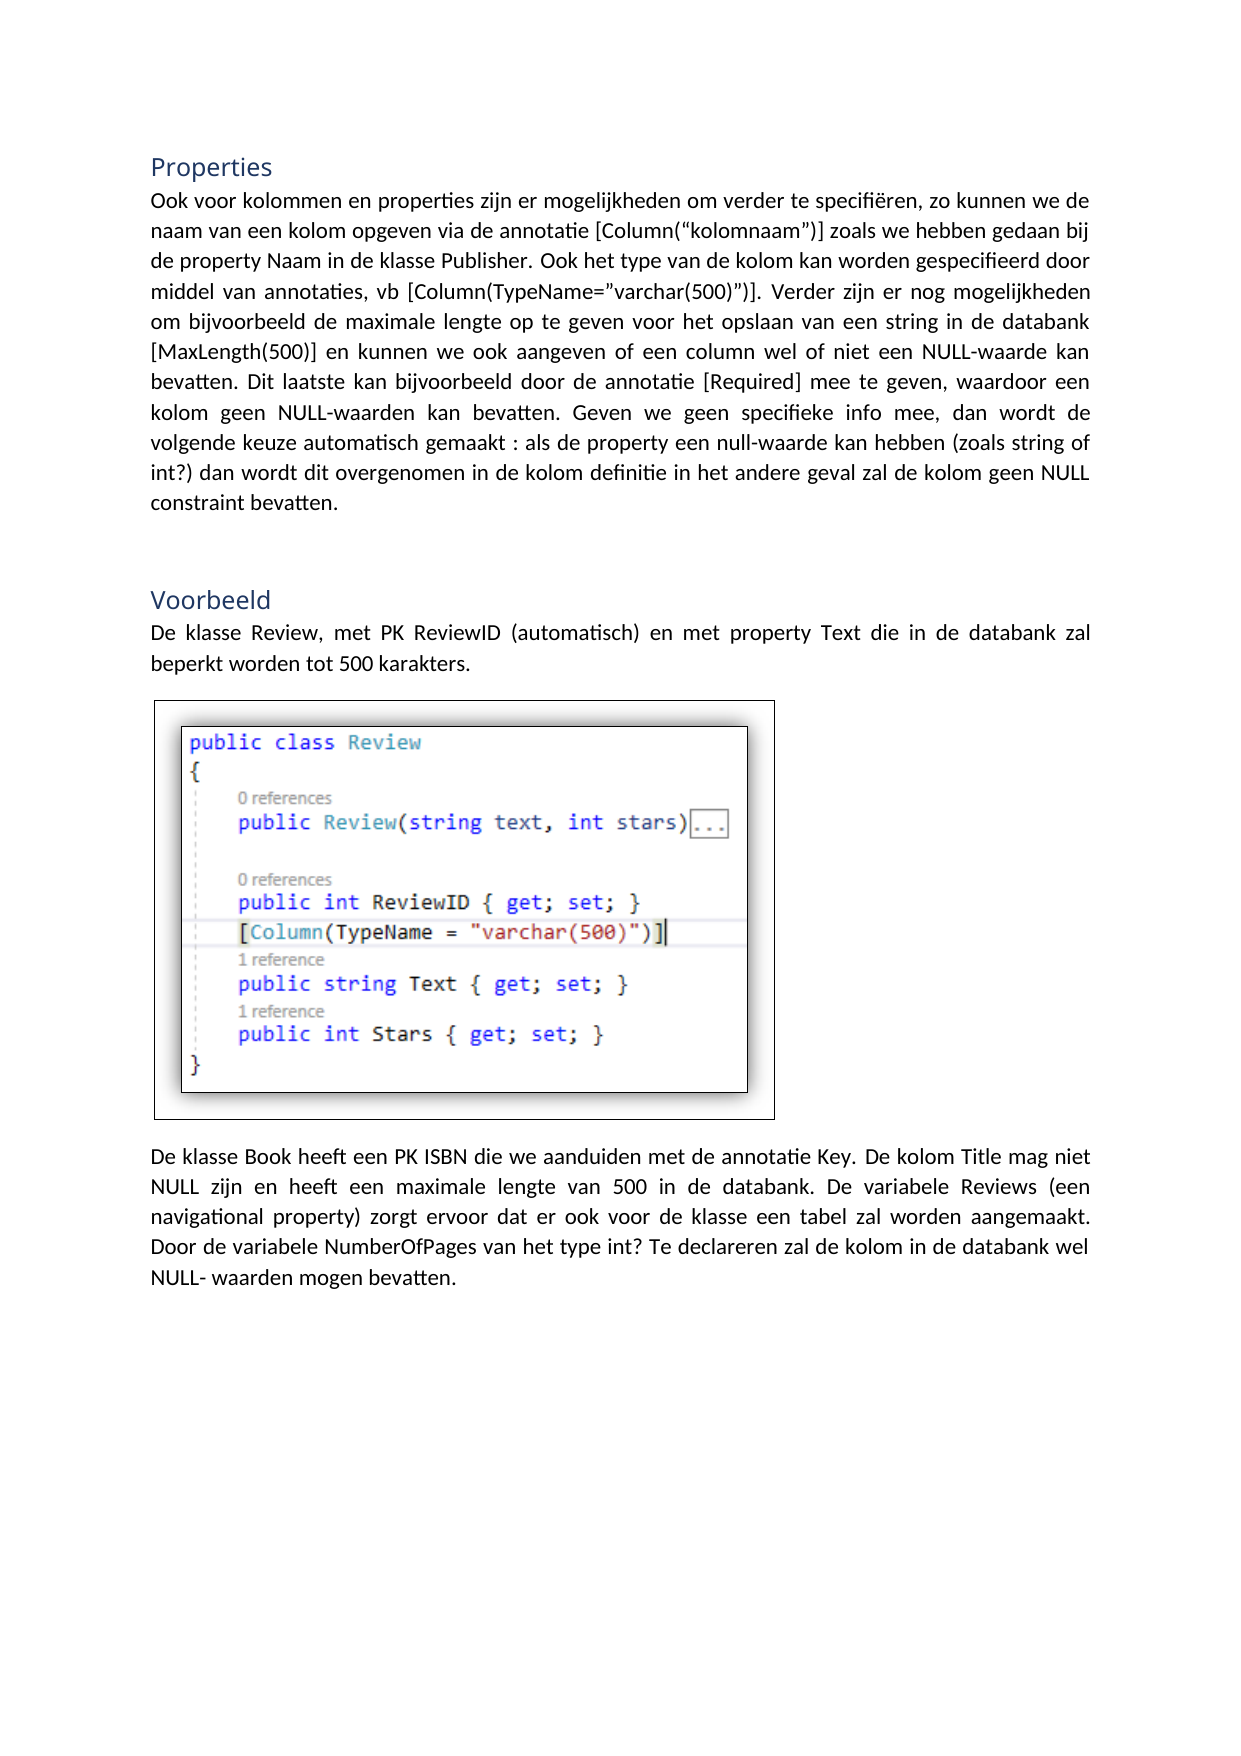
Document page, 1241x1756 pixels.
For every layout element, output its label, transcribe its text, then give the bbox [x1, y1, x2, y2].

text De klasse Review, met PK ReviewID (automatisch) en met property Text die in de databank zal beperkt worden tot 500 karakters. [150, 618, 1091, 677]
text De klasse Book heeft een PK ISBN die we aanduiden met de annotatie Key. De kolom Title mag niet NULL zijn en heeft een maximale lengte van 500 in de databank. De variabele Reviews (een navigational property) zorgt ervoor dat er ook voor de klasse een tabel zal worden aangemaakt. Door de variabele NumberOfPages van het type int? Te declareren zal de kolom in de databank wel NULL- waarden mogen bevatten. [150, 717, 1091, 1291]
text Ook voor kolommen en properties zijn er mogelijkheden om verder te specifiëren, zo kunnen we de naam van een kolom opgeven via de annotatie [Column(“kolomnaam”)] zoals we hebben gedaan bij de property Naam in de klasse Publisher. Ook het type van de kolom kan worden gespecifieerd door middel van annotaties, vb [Column(TypeName=”varchar(500)”)]. Verder zijn er nog mogelijkheden om bijvoorbeeld de maximale lengte op te geven voor het opslaan van een string in de databank [MaxLength(500)] en kunnen we ook aangeven of een column wel of niet een NULL-waarde kan bevatten. Dit laatste kan bijvoorbeeld door de annotatie [Required] mee te geven, waardoor een kolom geen NULL-waarden kan bevatten. Geven we geen specifieke info mee, dan wordt de volgende keuze automatisch gemaakt : als de property een null-waarde kan hebben (zoals string of int?) dan wordt dit overgenomen in de kolom definitie in het andere geval zal de kolom geen NULL constraint bevatten. [150, 186, 1091, 516]
subtitle Properties [150, 150, 1103, 184]
picture [155, 701, 774, 717]
subtitle Voorbeeld [150, 582, 1103, 616]
